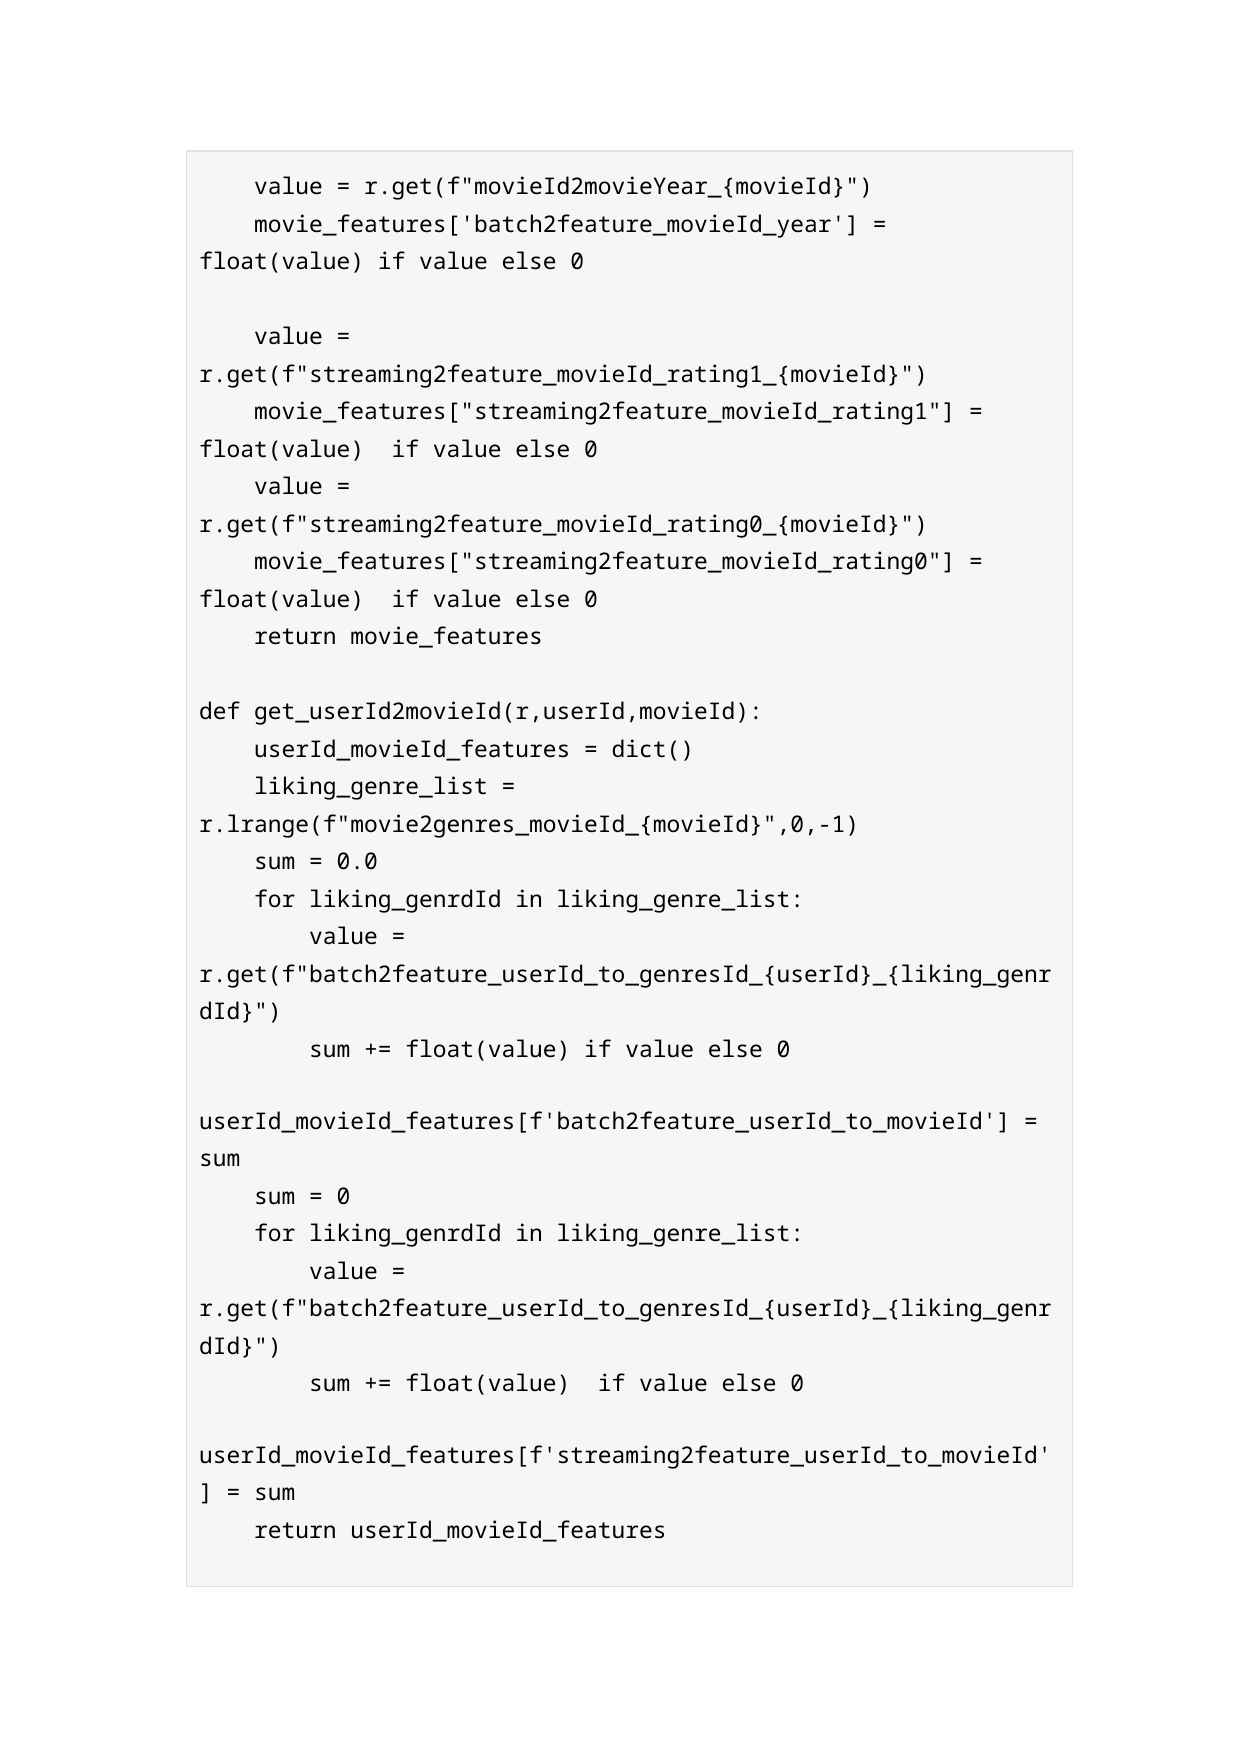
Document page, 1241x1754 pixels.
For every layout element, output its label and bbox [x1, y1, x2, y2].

table_header [187, 152, 1072, 1586]
